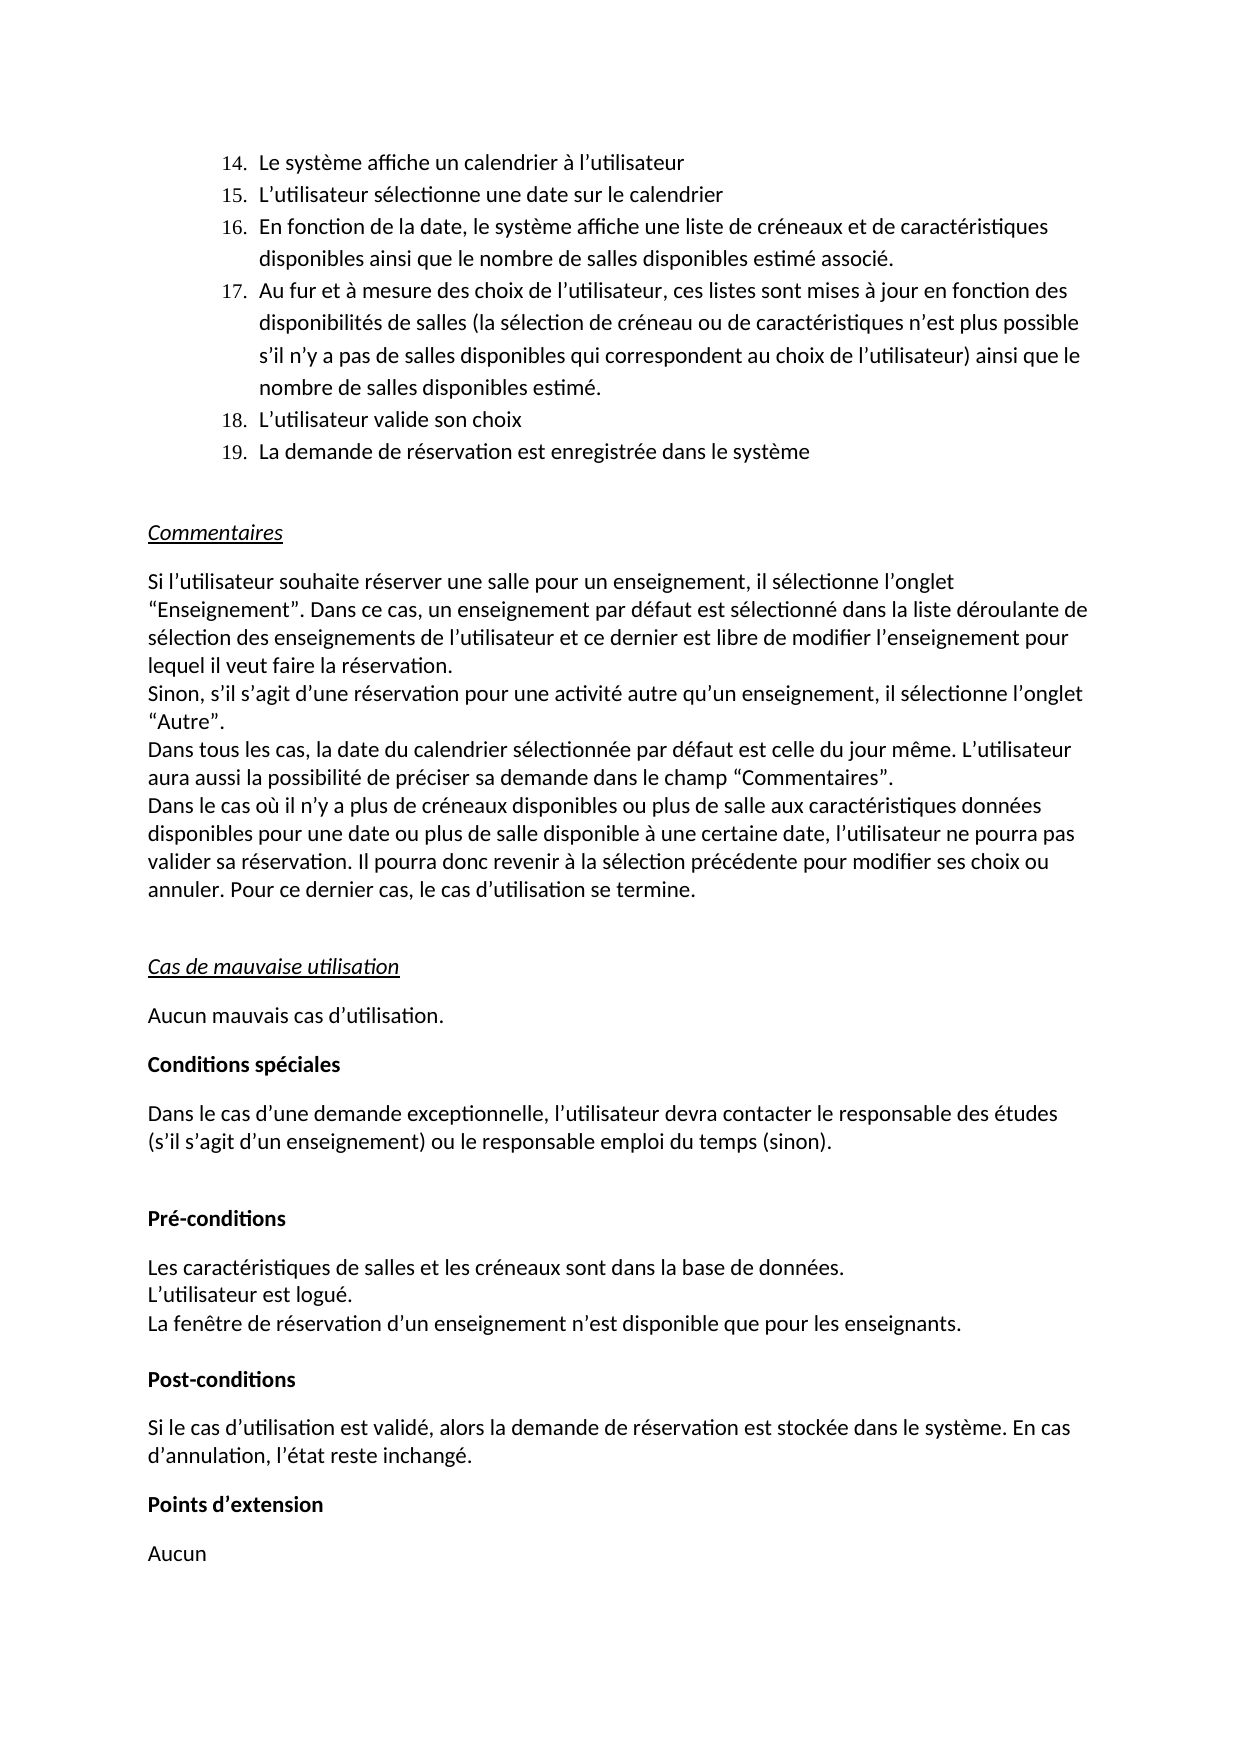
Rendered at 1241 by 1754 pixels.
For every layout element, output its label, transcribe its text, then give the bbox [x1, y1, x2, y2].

text Si l’utilisateur souhaite réserver une salle pour un enseignement, il sélectionne l’onglet “Enseignement”. Dans ce cas, un enseignement par défaut est sélectionné dans la liste déroulante de sélection des enseignements de l’utilisateur et ce dernier est libre de modifier l’enseignement pour lequel il veut faire la réservation. [148, 567, 1093, 679]
text Pré-conditions [148, 1204, 1093, 1232]
list Au fur et à mesure des choix de l’utilisateur, ces listes sont mises à jour en fonction des disponibilités de salles (la sélection de créneau ou de caractéristiques n’est plus possible s’il n’y a pas de salles disponibles qui correspondent au choix de l’utilisateur) ainsi que le nombre de salles disponibles estimé. [221, 276, 1093, 401]
text Si le cas d’utilisation est validé, alors la demande de réservation est stockée dans le système. En cas d’annulation, l’état reste inchangé. [148, 1413, 1093, 1469]
text Post-conditions [148, 1365, 1093, 1393]
text La fenêtre de réservation d’un enseignement n’est disponible que pour les enseignants. [148, 1309, 1093, 1337]
text Sinon, s’il s’agit d’une réservation pour une activité autre qu’un enseignement, il sélectionne l’onglet “Autre”. [148, 679, 1093, 735]
text Dans le cas où il n’y a plus de créneaux disponibles ou plus de salle aux caractéristiques données disponibles pour une date ou plus de salle disponible à une certaine date, l’utilisateur ne pourra pas valider sa réservation. Il pourra donc revenir à la sélection précédente pour modifier ses choix ou annuler. Pour ce dernier cas, le cas d’utilisation se termine. [148, 791, 1093, 903]
text Aucun [148, 1539, 1093, 1567]
list En fonction de la date, le système affiche une liste de créneaux et de caractéristiques disponibles ainsi que le nombre de salles disponibles estimé associé. [221, 212, 1093, 272]
list Le système affiche un calendrier à l’utilisateur [221, 148, 1093, 176]
list La demande de réservation est enregistrée dans le système [221, 437, 1093, 465]
list L’utilisateur sélectionne une date sur le calendrier [221, 180, 1093, 208]
list L’utilisateur valide son choix [221, 405, 1093, 433]
text Dans tous les cas, la date du calendrier sélectionnée par défaut est celle du jour même. L’utilisateur aura aussi la possibilité de préciser sa demande dans le champ “Commentaires”. [148, 735, 1093, 791]
text Commentaires [148, 518, 1093, 546]
text Cas de mauvaise utilisation [148, 952, 1093, 980]
text Points d’extension [148, 1490, 1093, 1518]
text Les caractéristiques de salles et les créneaux sont dans la base de données. [148, 1253, 1093, 1281]
text Dans le cas d’une demande exceptionnelle, l’utilisateur devra contacter le responsable des études (s’il s’agit d’un enseignement) ou le responsable emploi du temps (sinon). [148, 1099, 1093, 1155]
text L’utilisateur est logué. [148, 1281, 1093, 1309]
text Conditions spéciales [148, 1050, 1093, 1078]
text Aucun mauvais cas d’utilisation. [148, 1001, 1093, 1029]
